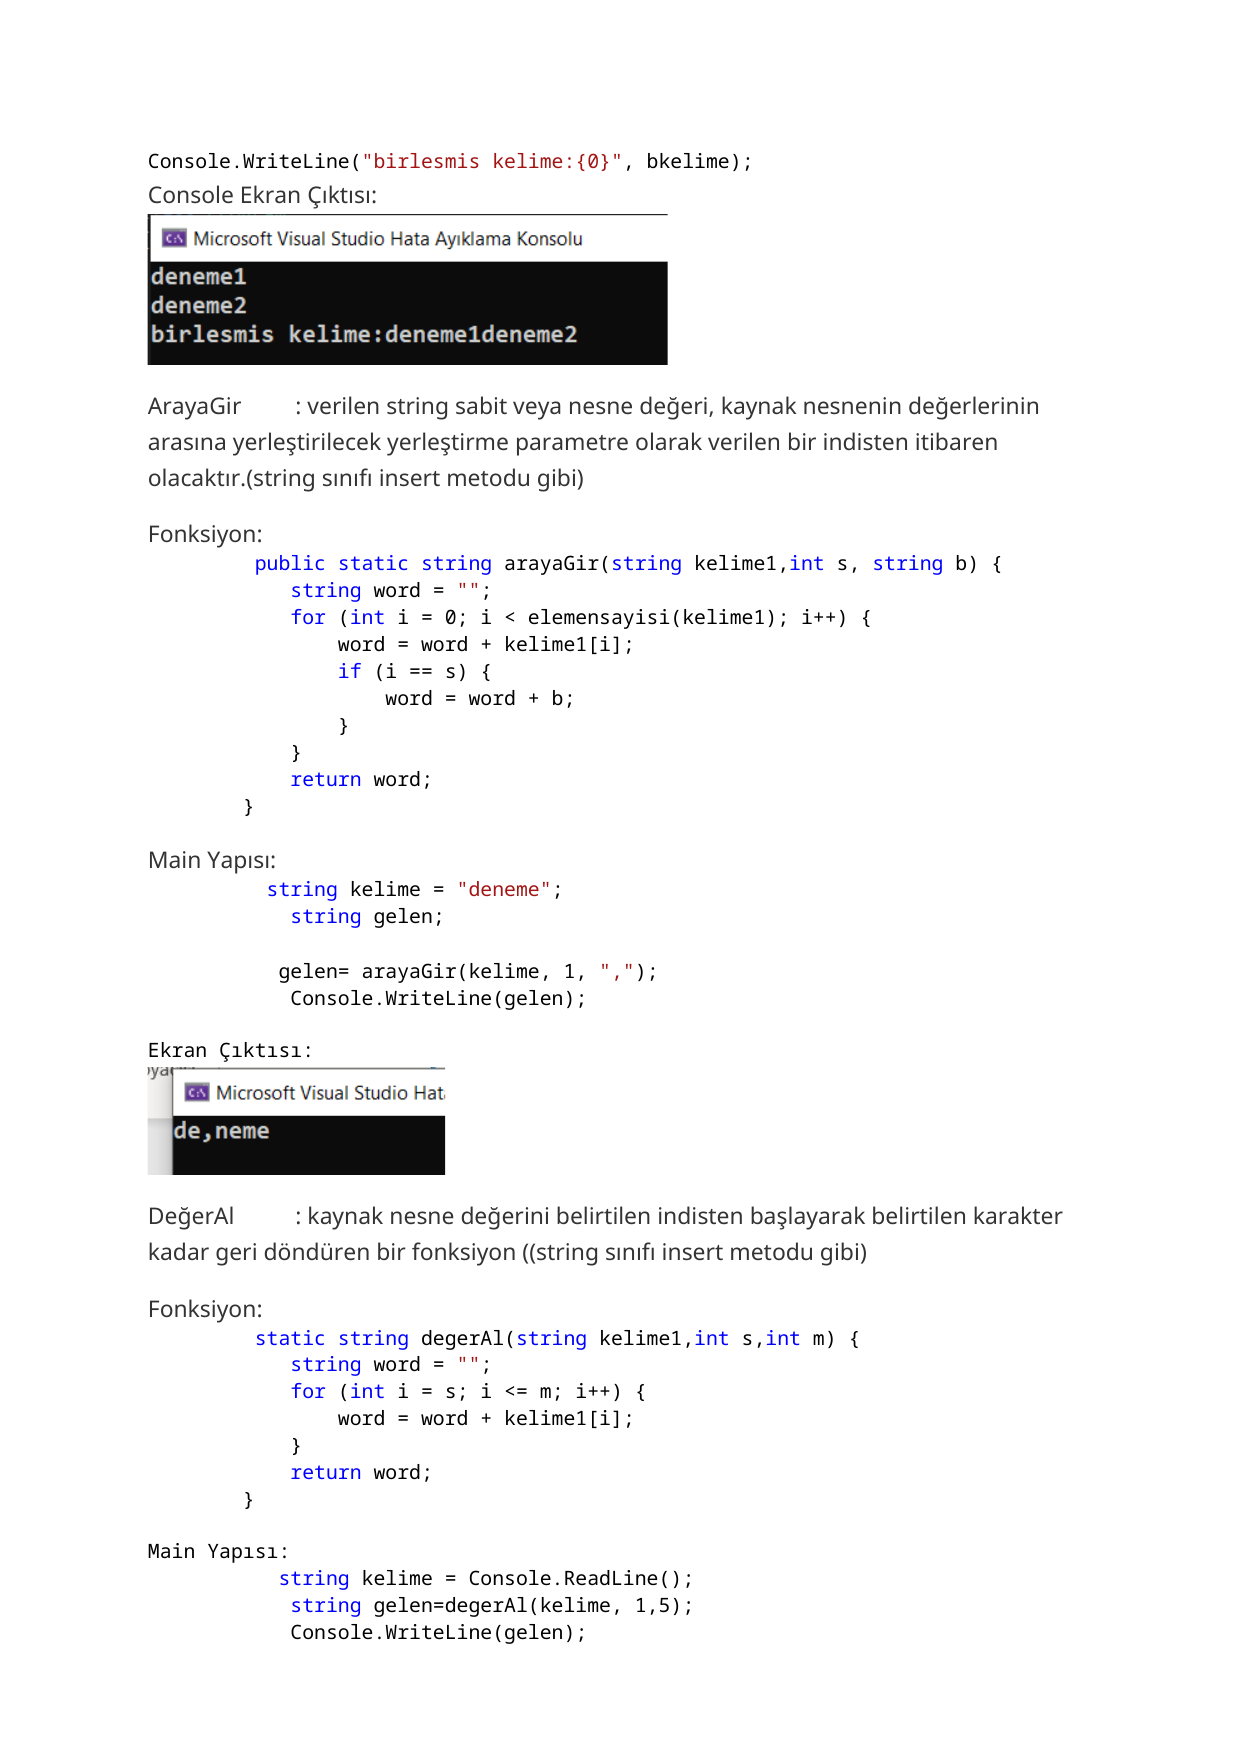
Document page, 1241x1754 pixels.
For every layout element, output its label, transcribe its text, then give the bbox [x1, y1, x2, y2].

text word = word + b; [148, 684, 1093, 711]
text ArayaGir : verilen string sabit veya nesne değeri, kaynak nesnenin değerlerinin arasına yerleştirilecek yerleştirme parametre olarak verilen bir indisten itibaren olacaktır.(string sınıfı insert metodu gibi) [148, 390, 1093, 493]
text for (int i = s; i <= m; i++) { [148, 1378, 1093, 1405]
text word = word + kelime1[i]; [148, 1405, 1093, 1432]
text if (i == s) { [148, 657, 1093, 684]
text } [148, 1486, 1093, 1513]
text Main Yapısı: string kelime = Console.ReadLine(); [148, 1537, 1093, 1591]
text string word = ""; [148, 1351, 1093, 1378]
text string gelen=degerAl(kelime, 1,5); [148, 1591, 1093, 1618]
text Ekran Çıktısı: [148, 1036, 1093, 1175]
text } [148, 792, 1093, 819]
text Fonksiyon: public static string arayaGir(string kelime1,int s, string b) { [148, 518, 1093, 577]
text Main Yapısı: string kelime = "deneme"; [148, 844, 1093, 902]
text Console.WriteLine(gelen); [148, 1618, 1093, 1673]
text for (int i = 0; i < elemensayisi(kelime1); i++) { [148, 603, 1093, 631]
text return word; [148, 765, 1093, 792]
text } [148, 738, 1093, 765]
text Fonksiyon: static string degerAl(string kelime1,int s,int m) { [148, 1292, 1093, 1351]
text } [148, 711, 1093, 738]
picture [147, 1067, 445, 1175]
picture [147, 214, 668, 365]
text DeğerAl : kaynak nesne değerini belirtilen indisten başlayarak belirtilen karakter kadar geri döndüren bir fonksiyon ((string sınıfı insert metodu gibi) [148, 1200, 1093, 1267]
text string word = ""; [148, 577, 1093, 603]
text Console.WriteLine(gelen); [148, 984, 1093, 1011]
text gelen= arayaGir(kelime, 1, ","); [148, 957, 1093, 984]
text string gelen; [148, 902, 1093, 929]
text word = word + kelime1[i]; [148, 631, 1093, 657]
text } [148, 1432, 1093, 1459]
text return word; [148, 1459, 1093, 1486]
